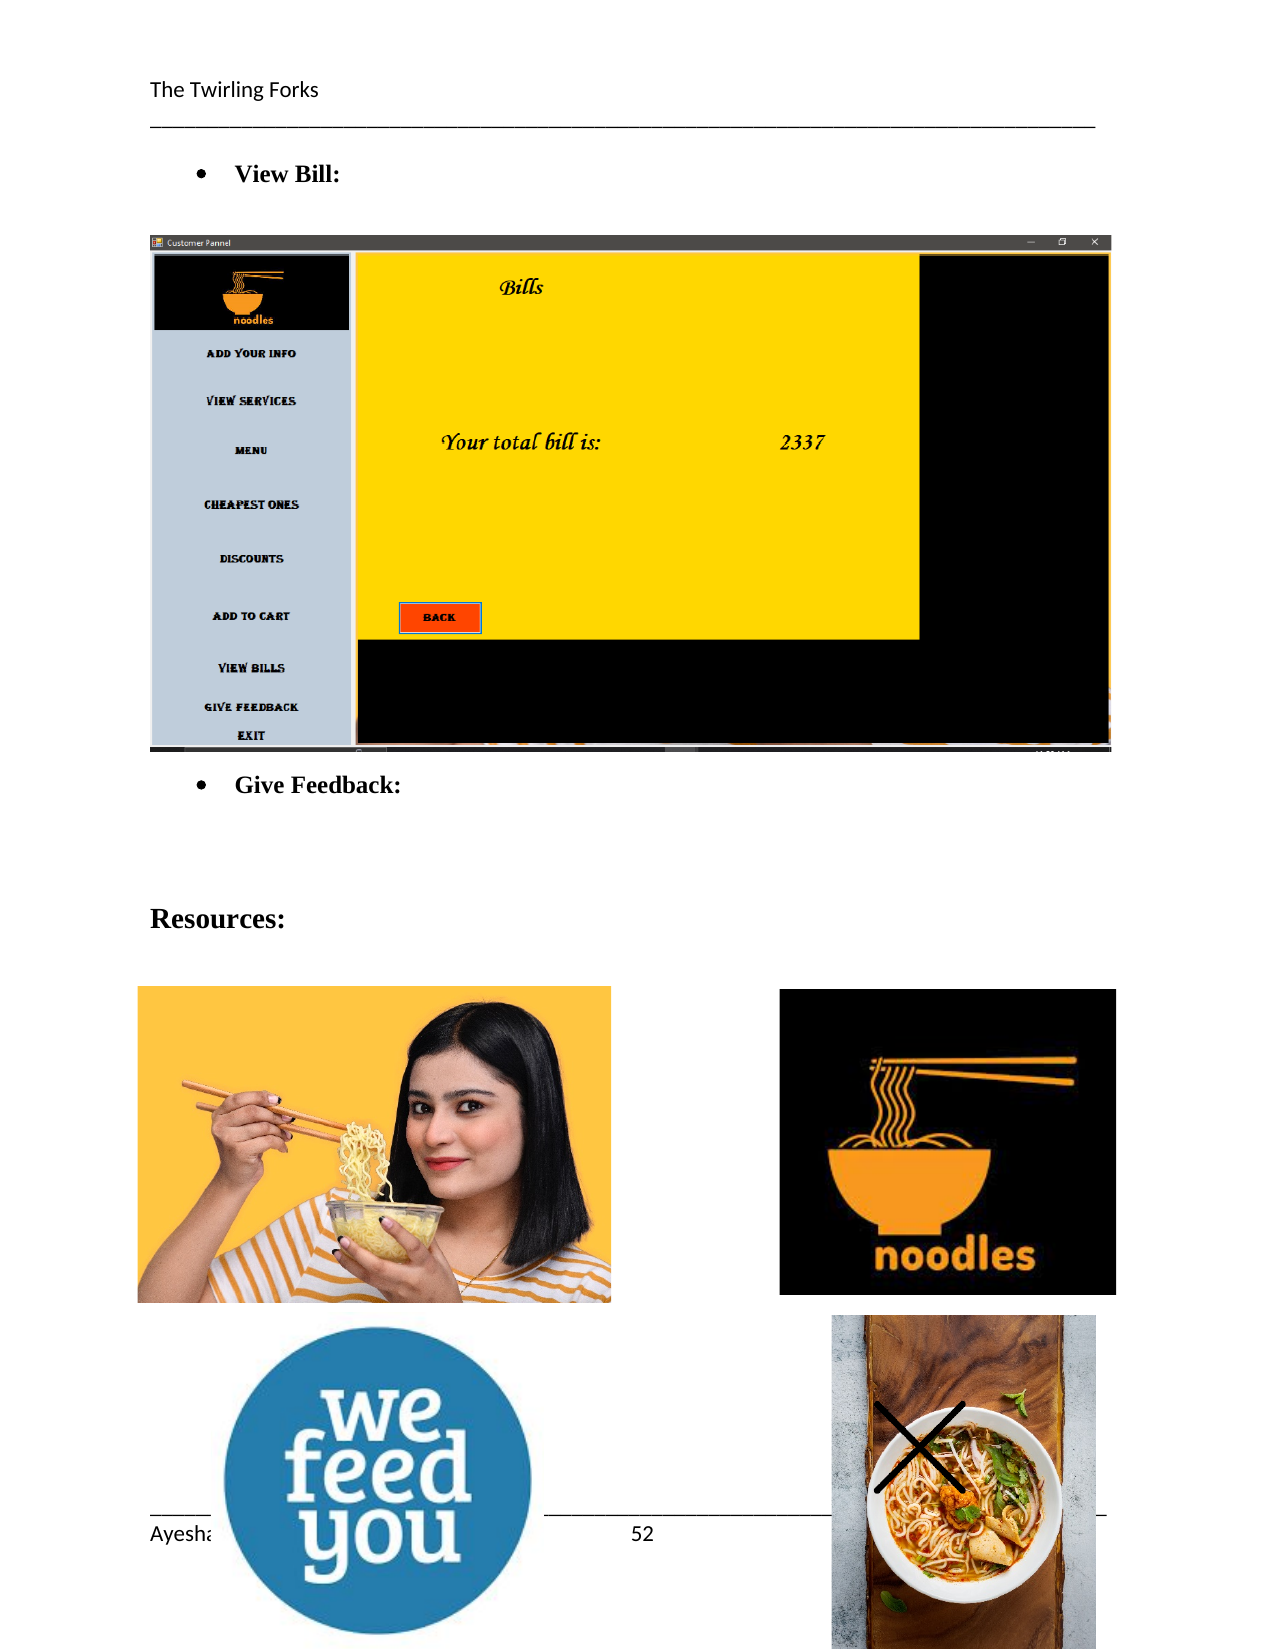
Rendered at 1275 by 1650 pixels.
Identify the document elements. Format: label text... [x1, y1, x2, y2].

subtitle Resources: [150, 846, 1125, 935]
picture [209, 1312, 543, 1646]
subtitle Give Feedback: [197, 770, 1125, 799]
picture [136, 986, 611, 1302]
picture [150, 235, 1112, 752]
picture [830, 1315, 1096, 1647]
subtitle View Bill: [197, 159, 1125, 188]
picture [779, 989, 1117, 1295]
